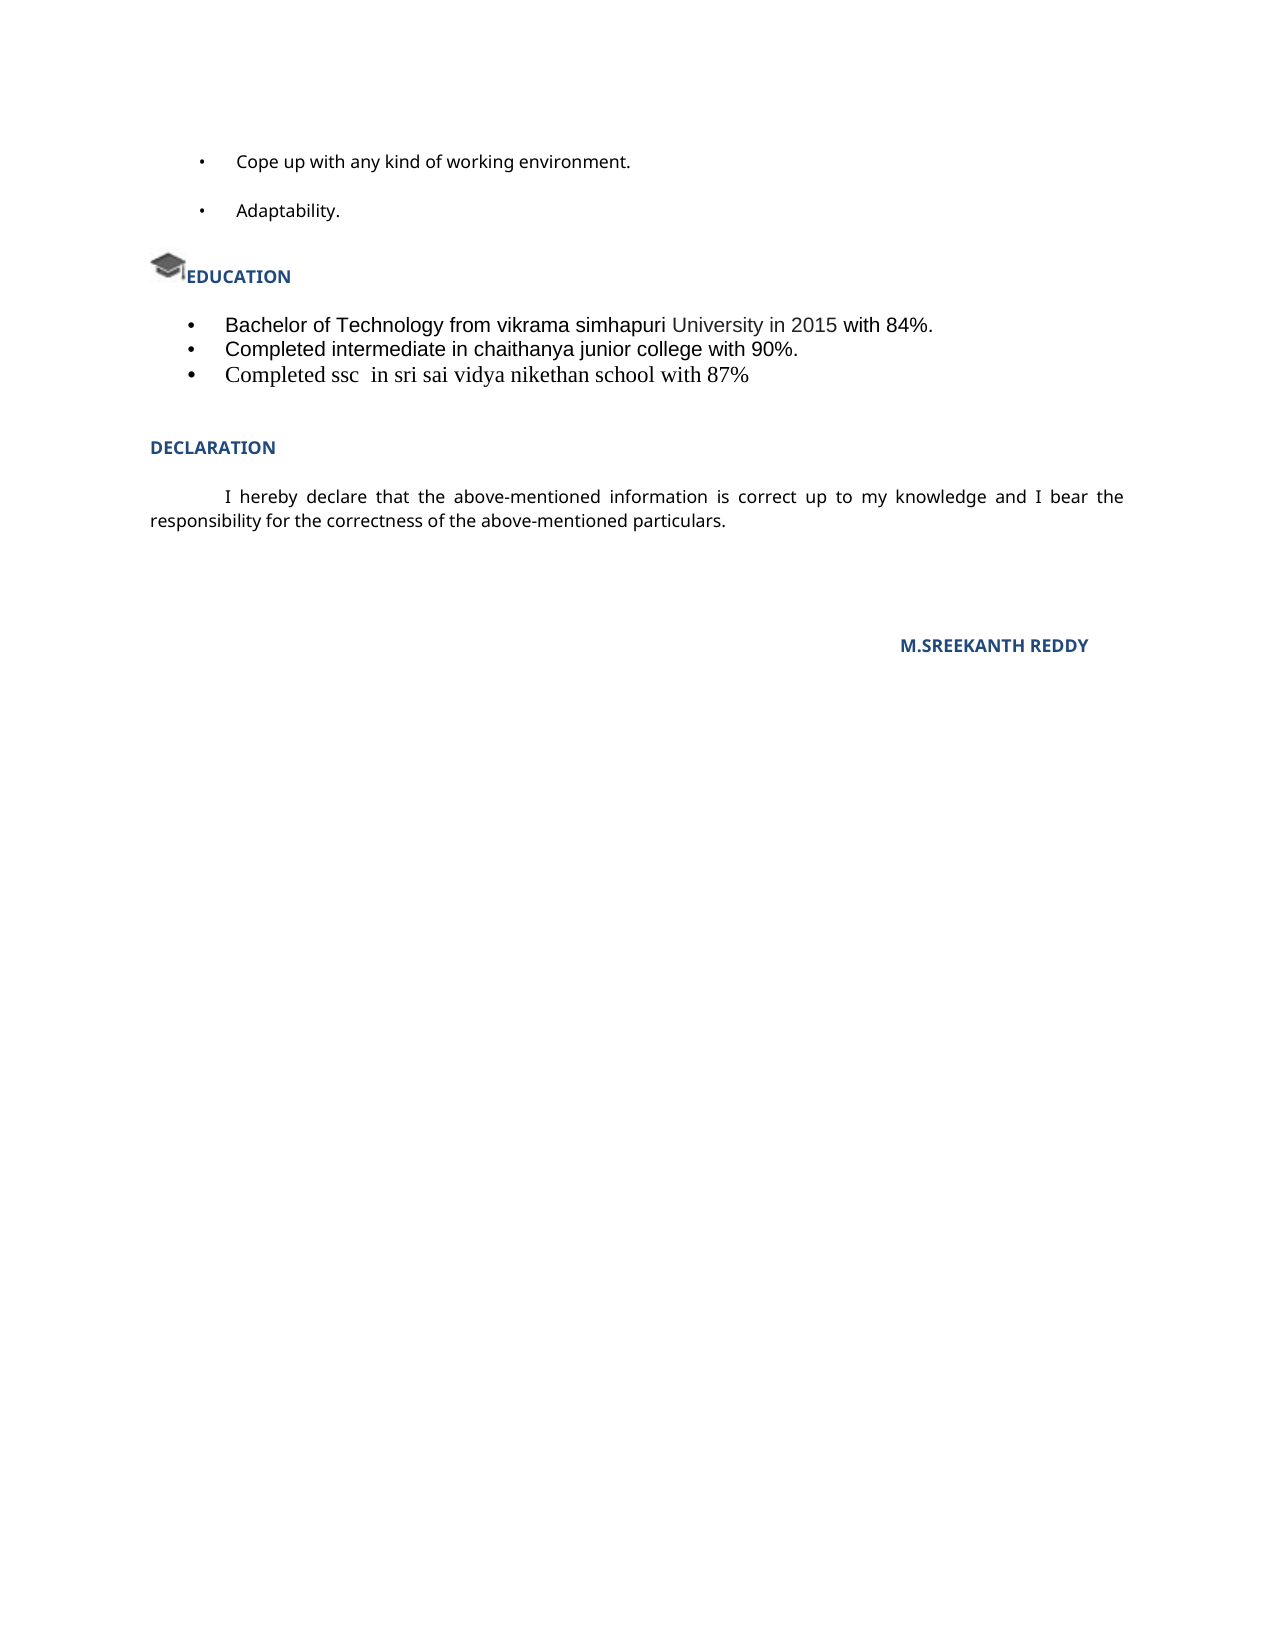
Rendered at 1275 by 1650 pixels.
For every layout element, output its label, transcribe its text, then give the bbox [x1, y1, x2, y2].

text M.SREEKANTH REDDY [900, 633, 1125, 657]
list Adaptability. [198, 198, 1125, 223]
list Completed ssc in sri sai vidya nikethan school with 87% [187, 361, 1125, 387]
text EDUCATION [150, 247, 1125, 288]
picture [150, 247, 186, 283]
text I hereby declare that the above-mentioned information is correct up to my knowledge and I bear the responsibility for the correctness of the above-mentioned particulars. [150, 484, 1125, 532]
text DECLARATION [150, 436, 1125, 460]
list Completed intermediate in chaithanya junior college with 90%. [187, 337, 1125, 361]
list Cope up with any kind of working environment. [198, 150, 1125, 174]
list Bachelor of Technology from vikrama simhapuri University in 2015 with 84%. [187, 313, 672, 337]
list Bachelor of Technology from vikrama simhapuri University in 2015 with 84%. [837, 313, 1125, 337]
